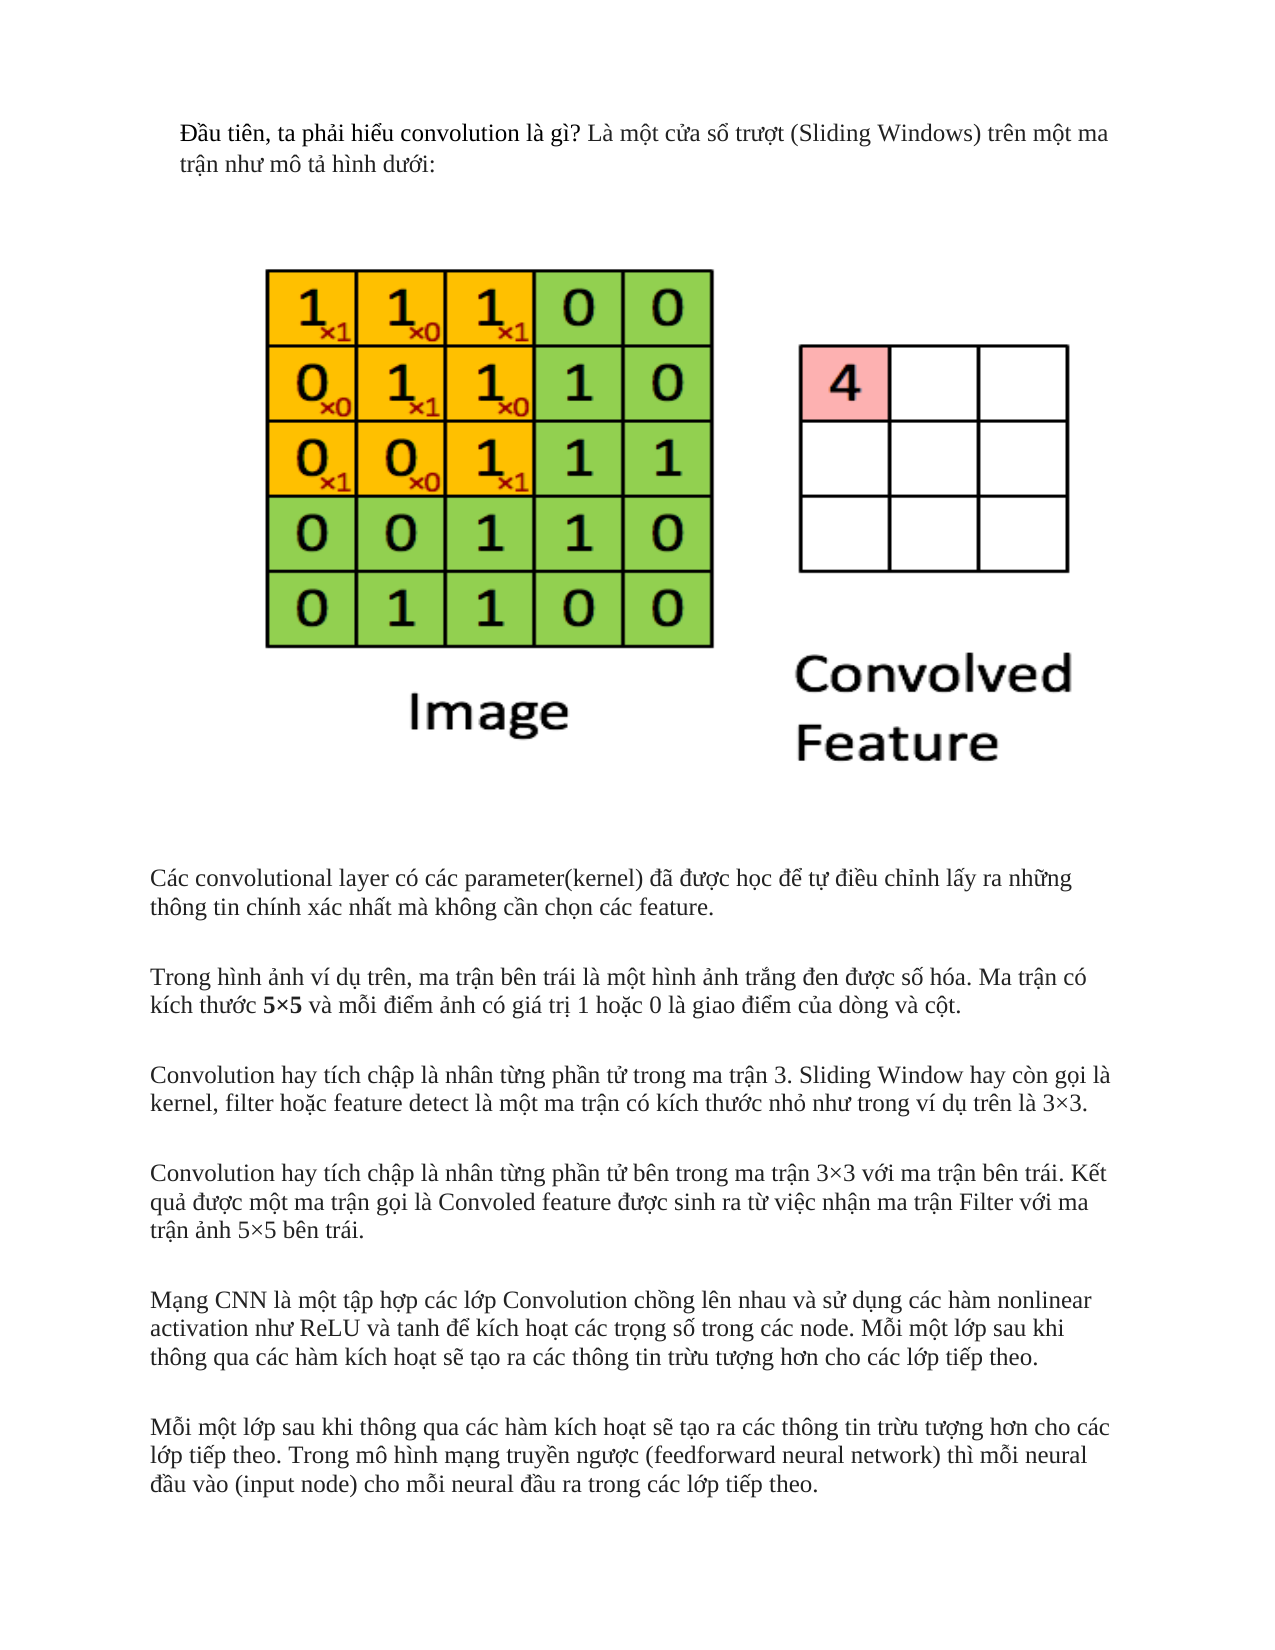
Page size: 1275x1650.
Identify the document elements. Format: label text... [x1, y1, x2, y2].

text Đầu tiên, ta phải hiểu convolution là gì? Là một cửa sổ trượt (Sliding Windows) trên một ma trận như mô tả hình dưới: [179, 118, 1125, 178]
text Mỗi một lớp sau khi thông qua các hàm kích hoạt sẽ tạo ra các thông tin trừu tượng hơn cho các lớp tiếp theo. Trong mô hình mạng truyền ngược (feedforward neural network) thì mỗi neural đầu vào (input node) cho mỗi neural đầu ra trong các lớp tiếp theo. [150, 1412, 1125, 1498]
text Trong hình ảnh ví dụ trên, ma trận bên trái là một hình ảnh trắng đen được số hóa. Ma trận có kích thước 5×5 và mỗi điểm ảnh có giá trị 1 hoặc 0 là giao điểm của dòng và cột. [150, 962, 1125, 1019]
text Mạng CNN là một tập hợp các lớp Convolution chồng lên nhau và sử dụng các hàm nonlinear activation như ReLU và tanh để kích hoạt các trọng số trong các node. Mỗi một lớp sau khi thông qua các hàm kích hoạt sẽ tạo ra các thông tin trừu tượng hơn cho các lớp tiếp theo. [150, 1285, 1125, 1371]
picture [179, 196, 1153, 797]
text Convolution hay tích chập là nhân từng phần tử trong ma trận 3. Sliding Window hay còn gọi là kernel, filter hoặc feature detect là một ma trận có kích thước nhỏ như trong ví dụ trên là 3×3. [150, 1060, 1125, 1117]
text Các convolutional layer có các parameter(kernel) đã được học để tự điều chỉnh lấy ra những thông tin chính xác nhất mà không cần chọn các feature. [150, 863, 1125, 921]
text Convolution hay tích chập là nhân từng phần tử bên trong ma trận 3×3 với ma trận bên trái. Kết quả được một ma trận gọi là Convoled feature được sinh ra từ việc nhận ma trận Filter với ma trận ảnh 5×5 bên trái. [150, 1158, 1125, 1244]
